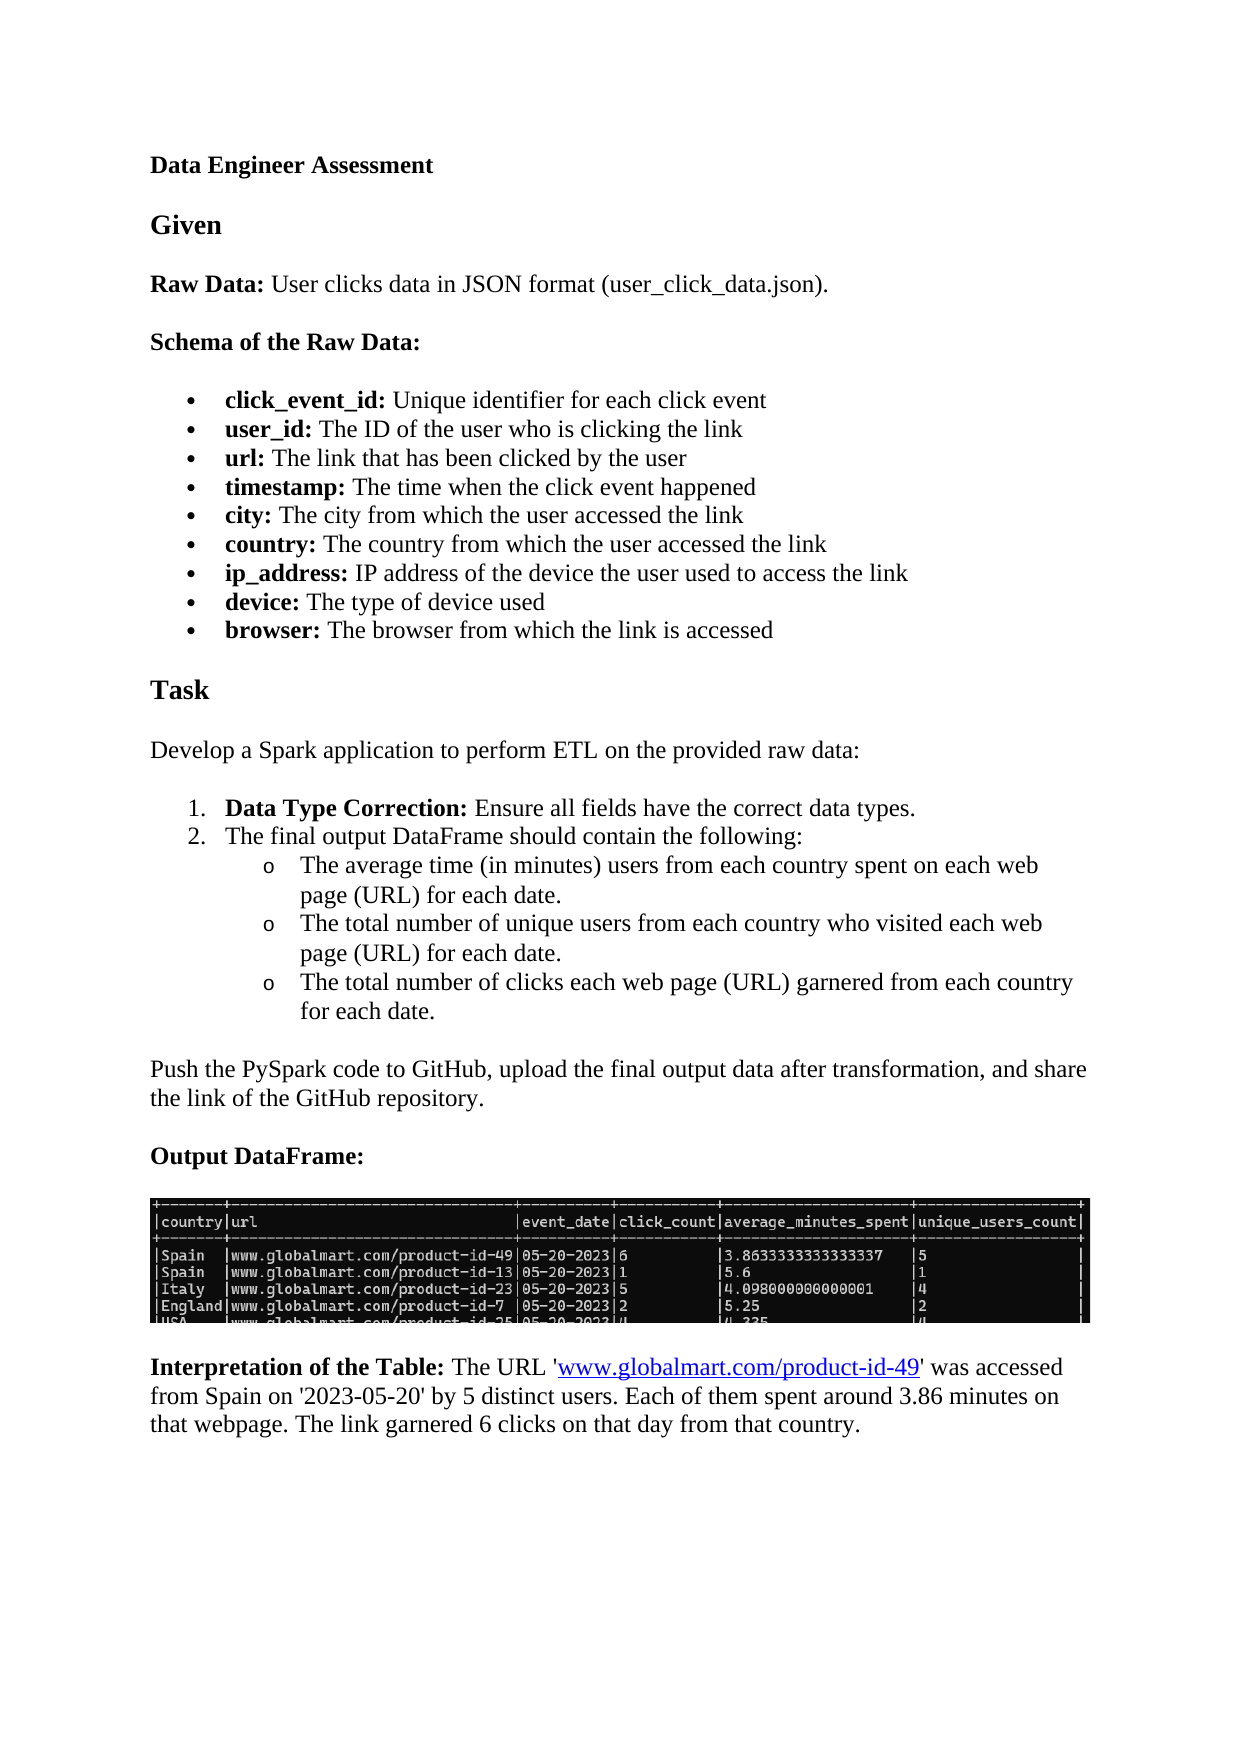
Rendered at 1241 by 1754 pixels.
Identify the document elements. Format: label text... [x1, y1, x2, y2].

text Output DataFrame: [150, 1141, 1090, 1170]
text Schema of the Raw Data: [150, 327, 1090, 356]
list user_id: The ID of the user who is clicking the link [187, 414, 1090, 443]
text Raw Data: User clicks data in JSON format (user_click_data.json). [150, 269, 1090, 298]
text Develop a Spark application to perform ETL on the provided raw data: [150, 735, 1090, 763]
list browser: The browser from which the link is accessed [187, 615, 1090, 644]
list url: The link that has been clicked by the user [187, 443, 1090, 472]
list The total number of clicks each web page (URL) garnered from each country for each date. [262, 967, 1090, 1025]
list ip_address: IP address of the device the user used to access the link [187, 558, 1090, 587]
list The final output DataFrame should contain the following: [187, 821, 1090, 850]
text Task [150, 673, 1090, 706]
text Given [150, 208, 1090, 240]
list The average time (in minutes) users from each country spent on each web page (URL) for each date. [262, 850, 1090, 908]
picture [150, 1198, 1091, 1323]
list city: The city from which the user accessed the link [187, 500, 1090, 529]
text Push the PySpark code to GitHub, upload the final output data after transformation, and share the link of the GitHub repository. [150, 1054, 1090, 1112]
list device: The type of device used [187, 587, 1090, 615]
text Interpretation of the Table: The URL 'www.globalmart.com/product-id-49' was accessed from Spain on '2023-05-20' by 5 distinct users. Each of them spent around 3.86 minutes on that webpage. The link garnered 6 clicks on that day from that country. [150, 1352, 1090, 1438]
text Data Engineer Assessment [150, 150, 1090, 179]
list country: The country from which the user accessed the link [187, 529, 1090, 558]
list The total number of unique users from each country who visited each web page (URL) for each date. [262, 908, 1090, 967]
list click_event_id: Unique identifier for each click event [187, 385, 1090, 414]
list timestamp: The time when the click event happened [187, 472, 1090, 500]
list Data Type Correction: Ensure all fields have the correct data types. [187, 793, 1090, 821]
